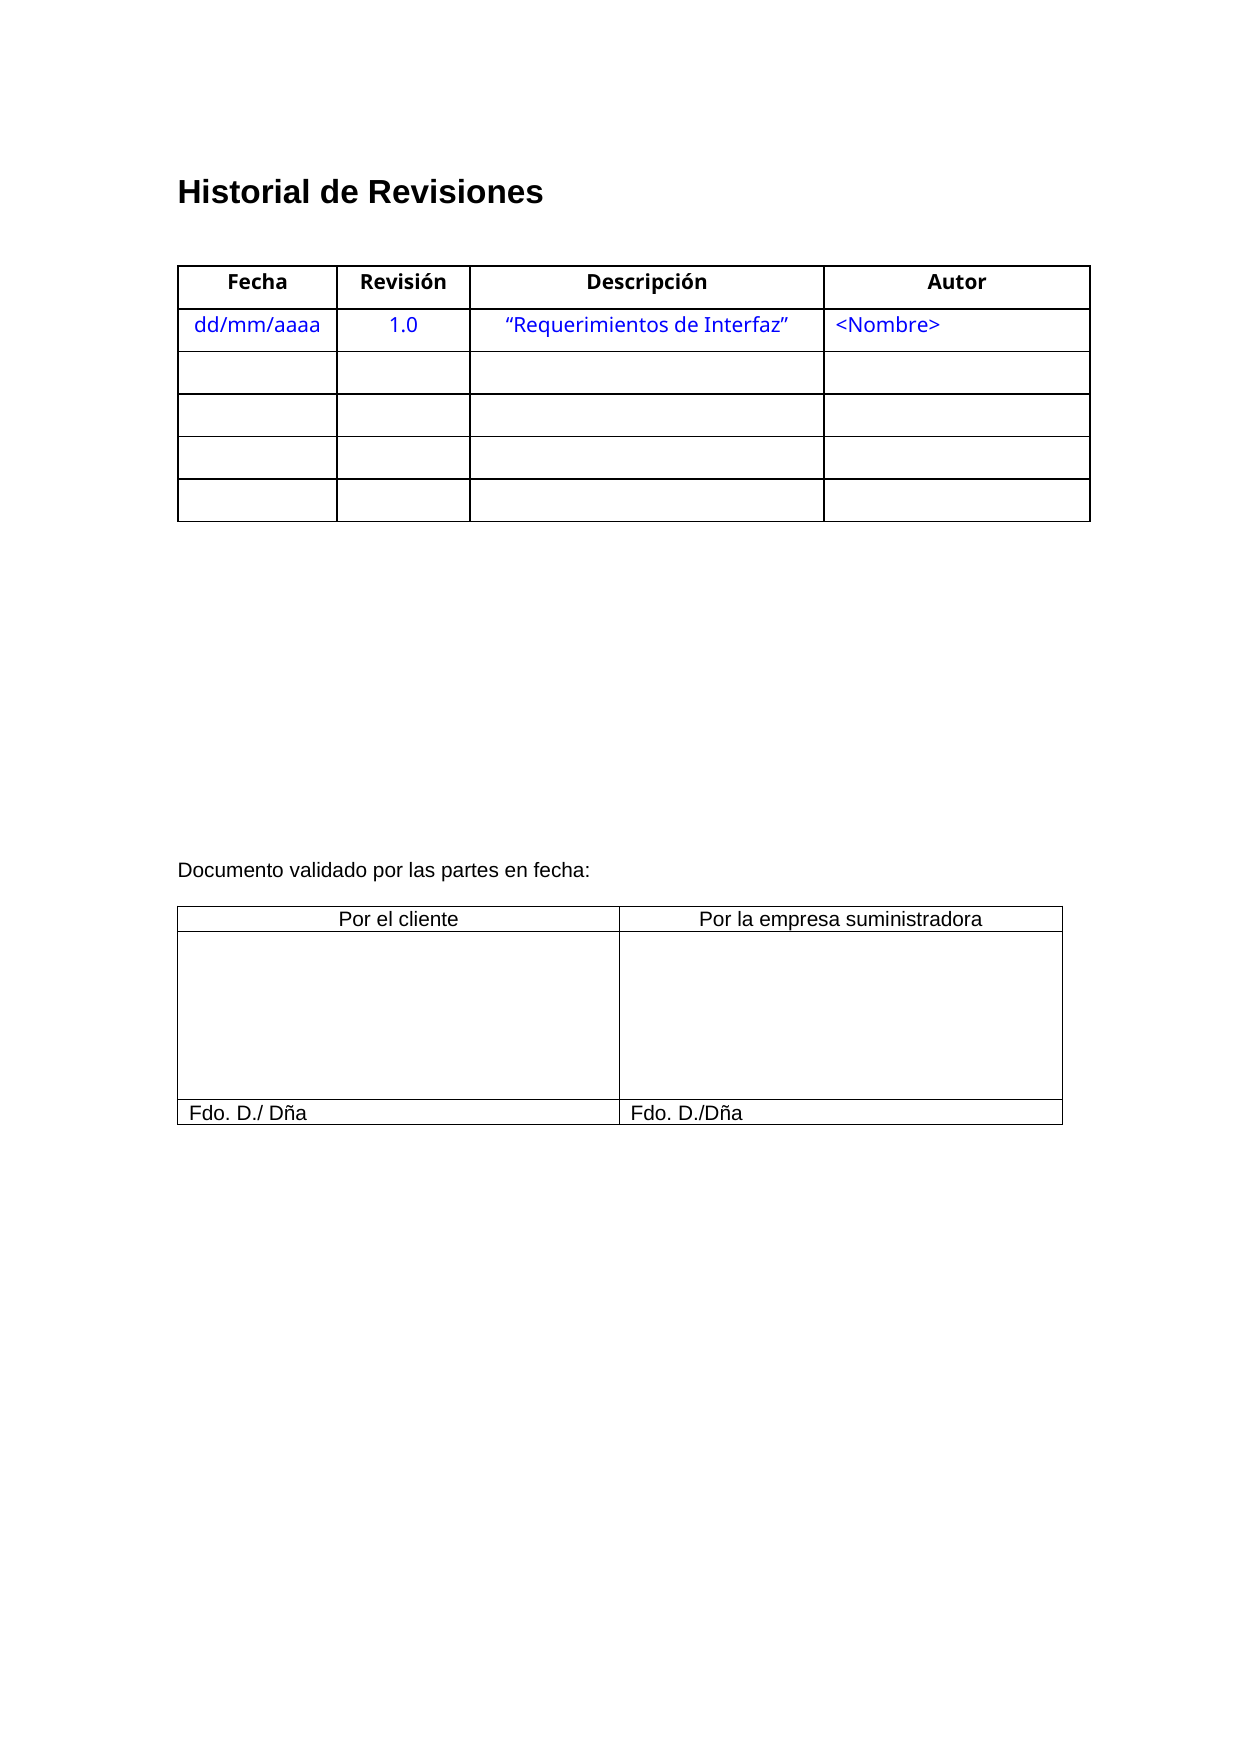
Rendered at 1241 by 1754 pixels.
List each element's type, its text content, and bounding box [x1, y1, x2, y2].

table_cell [178, 932, 619, 1099]
table_cell “Requerimientos de Interfaz” [471, 310, 823, 351]
table_cell [179, 352, 336, 393]
table_cell [471, 395, 823, 436]
table_cell <Nombre> [825, 310, 1089, 351]
table_cell [338, 480, 469, 521]
table_cell [825, 352, 1089, 393]
table_cell [179, 437, 336, 478]
table_cell Fdo. D./Dña [620, 1100, 1062, 1124]
list Historial de Revisiones [177, 173, 1063, 211]
table_cell [825, 480, 1089, 521]
table_cell [179, 395, 336, 436]
table_header Descripción [471, 267, 823, 308]
table_cell [825, 395, 1089, 436]
text Documento validado por las partes en fecha: [177, 858, 1063, 882]
table_cell [471, 437, 823, 478]
table_cell [338, 352, 469, 393]
table_cell [825, 437, 1089, 478]
table_cell Fdo. D./ Dña [178, 1100, 619, 1124]
table_cell [471, 480, 823, 521]
table_header Por la empresa suministradora [620, 907, 1062, 931]
table_cell [338, 395, 469, 436]
table_cell dd/mm/aaaa [179, 310, 336, 351]
table_cell [179, 480, 336, 521]
table_header Autor [825, 267, 1089, 308]
table_cell [471, 352, 823, 393]
table_cell [620, 932, 1062, 1099]
table_header Revisión [338, 267, 469, 308]
table_header Por el cliente [178, 907, 619, 931]
table_cell 1.0 [338, 310, 469, 351]
table_cell [338, 437, 469, 478]
table_header Fecha [179, 267, 336, 308]
